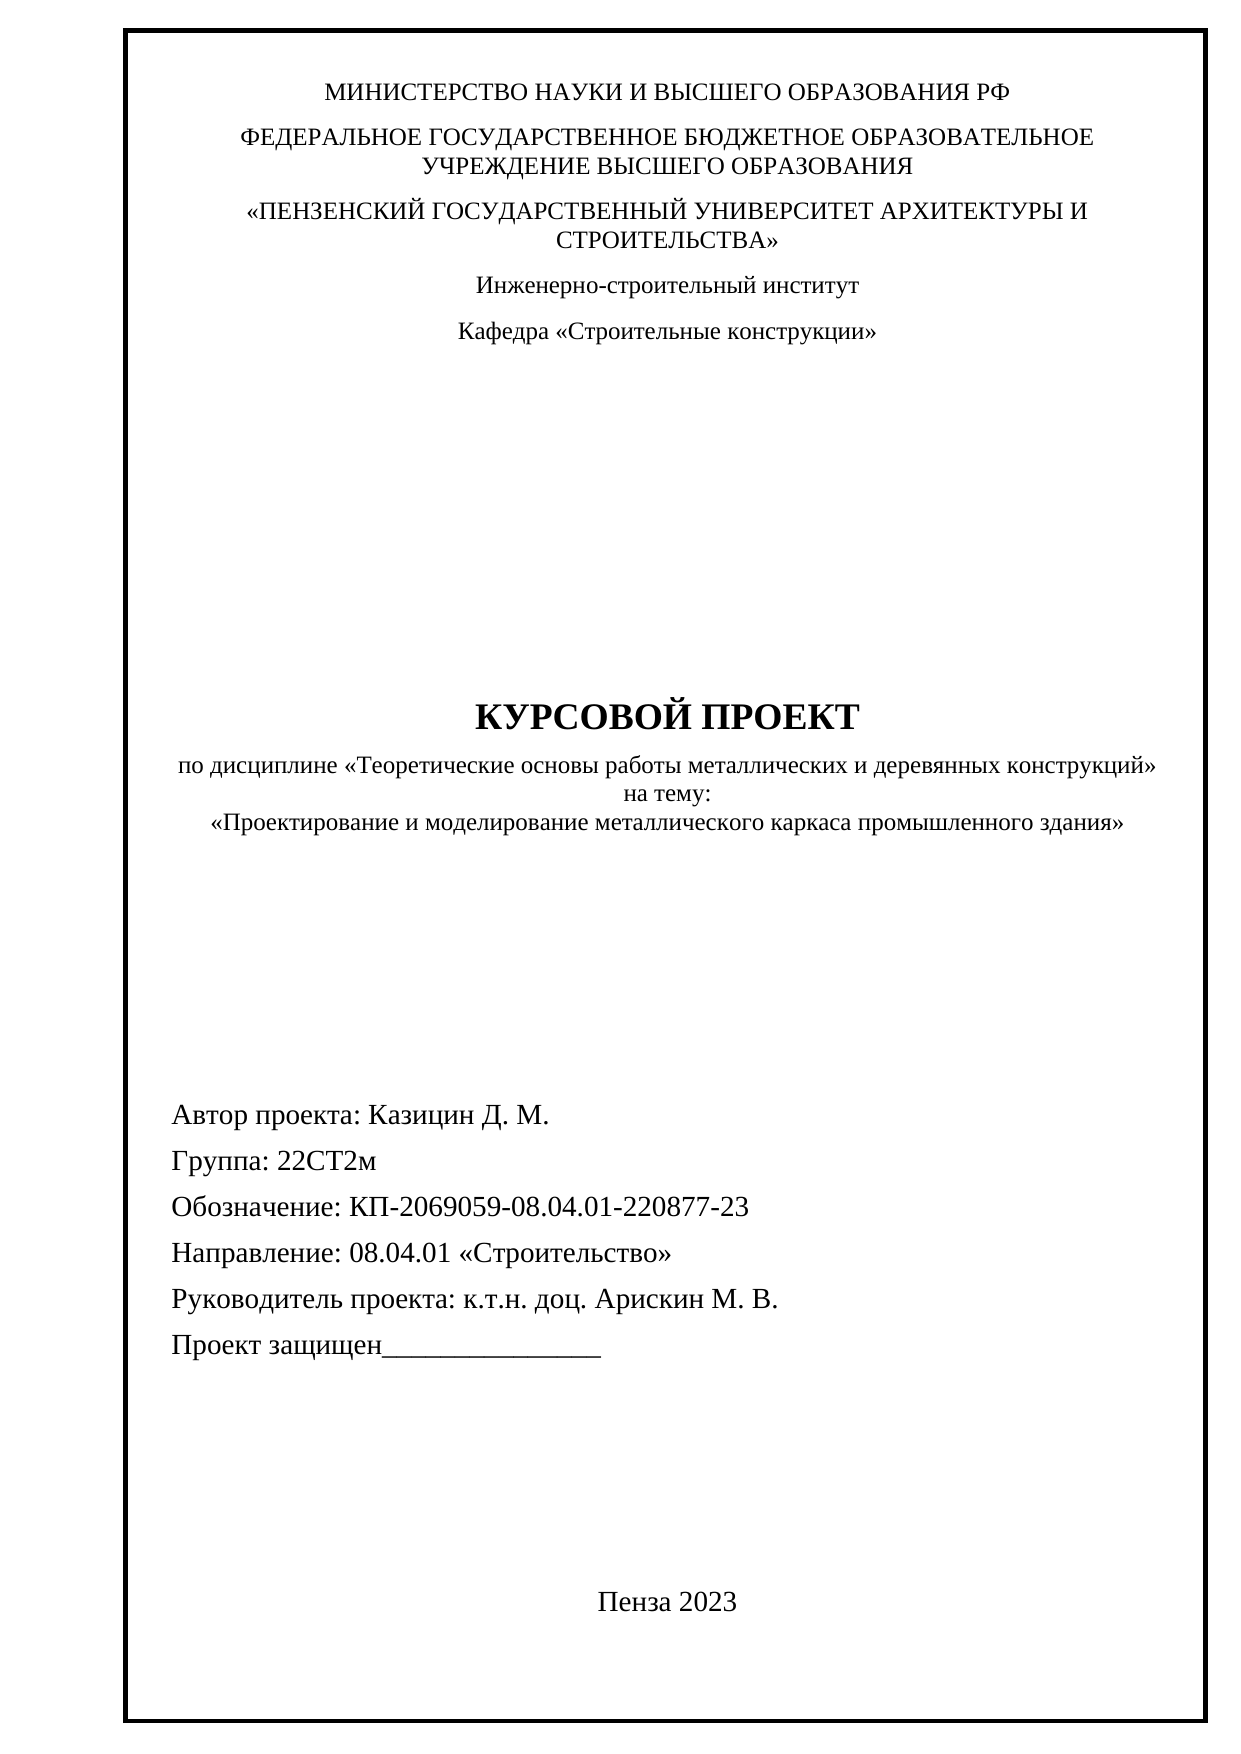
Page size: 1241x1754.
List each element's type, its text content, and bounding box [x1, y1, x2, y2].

text по дисциплине «Теоретические основы работы металлических и деревянных конструкций» [171, 750, 1163, 778]
text «ПЕНЗЕНСКИЙ ГОСУДАРСТВЕННЫЙ УНИВЕРСИТЕТ АРХИТЕКТУРЫ И СТРОИТЕЛЬСТВА» [171, 196, 1163, 254]
text Пенза 2023 [171, 1584, 1163, 1617]
text Кафедра «Строительные конструкции» [171, 316, 1163, 345]
text КУРСОВОЙ ПРОЕКТ [171, 694, 1163, 737]
text Группа: 22СТ2м [171, 1143, 1163, 1177]
text Проект защищен_______________ [171, 1327, 1163, 1361]
text Руководитель проекта: к.т.н. доц. Арискин М. В. [171, 1281, 1163, 1315]
text Инженерно-строительный институт [171, 271, 1163, 299]
text Обозначение: КП-2069059-08.04.01-220877-23 [171, 1189, 1163, 1223]
text Автор проекта: Казицин Д. М. [171, 1097, 1163, 1131]
text МИНИСТЕРСТВО НАУКИ И ВЫСШЕГО ОБРАЗОВАНИЯ РФ [171, 77, 1163, 106]
text Направление: 08.04.01 «Строительство» [171, 1235, 1163, 1269]
text ФЕДЕРАЛЬНОЕ ГОСУДАРСТВЕННОЕ БЮДЖЕТНОЕ ОБРАЗОВАТЕЛЬНОЕ УЧРЕЖДЕНИЕ ВЫСШЕГО ОБРАЗОВАНИЯ [171, 122, 1163, 180]
text на тему: [171, 778, 1163, 807]
text «Проектирование и моделирование металлического каркаса промышленного здания» [171, 807, 1163, 836]
